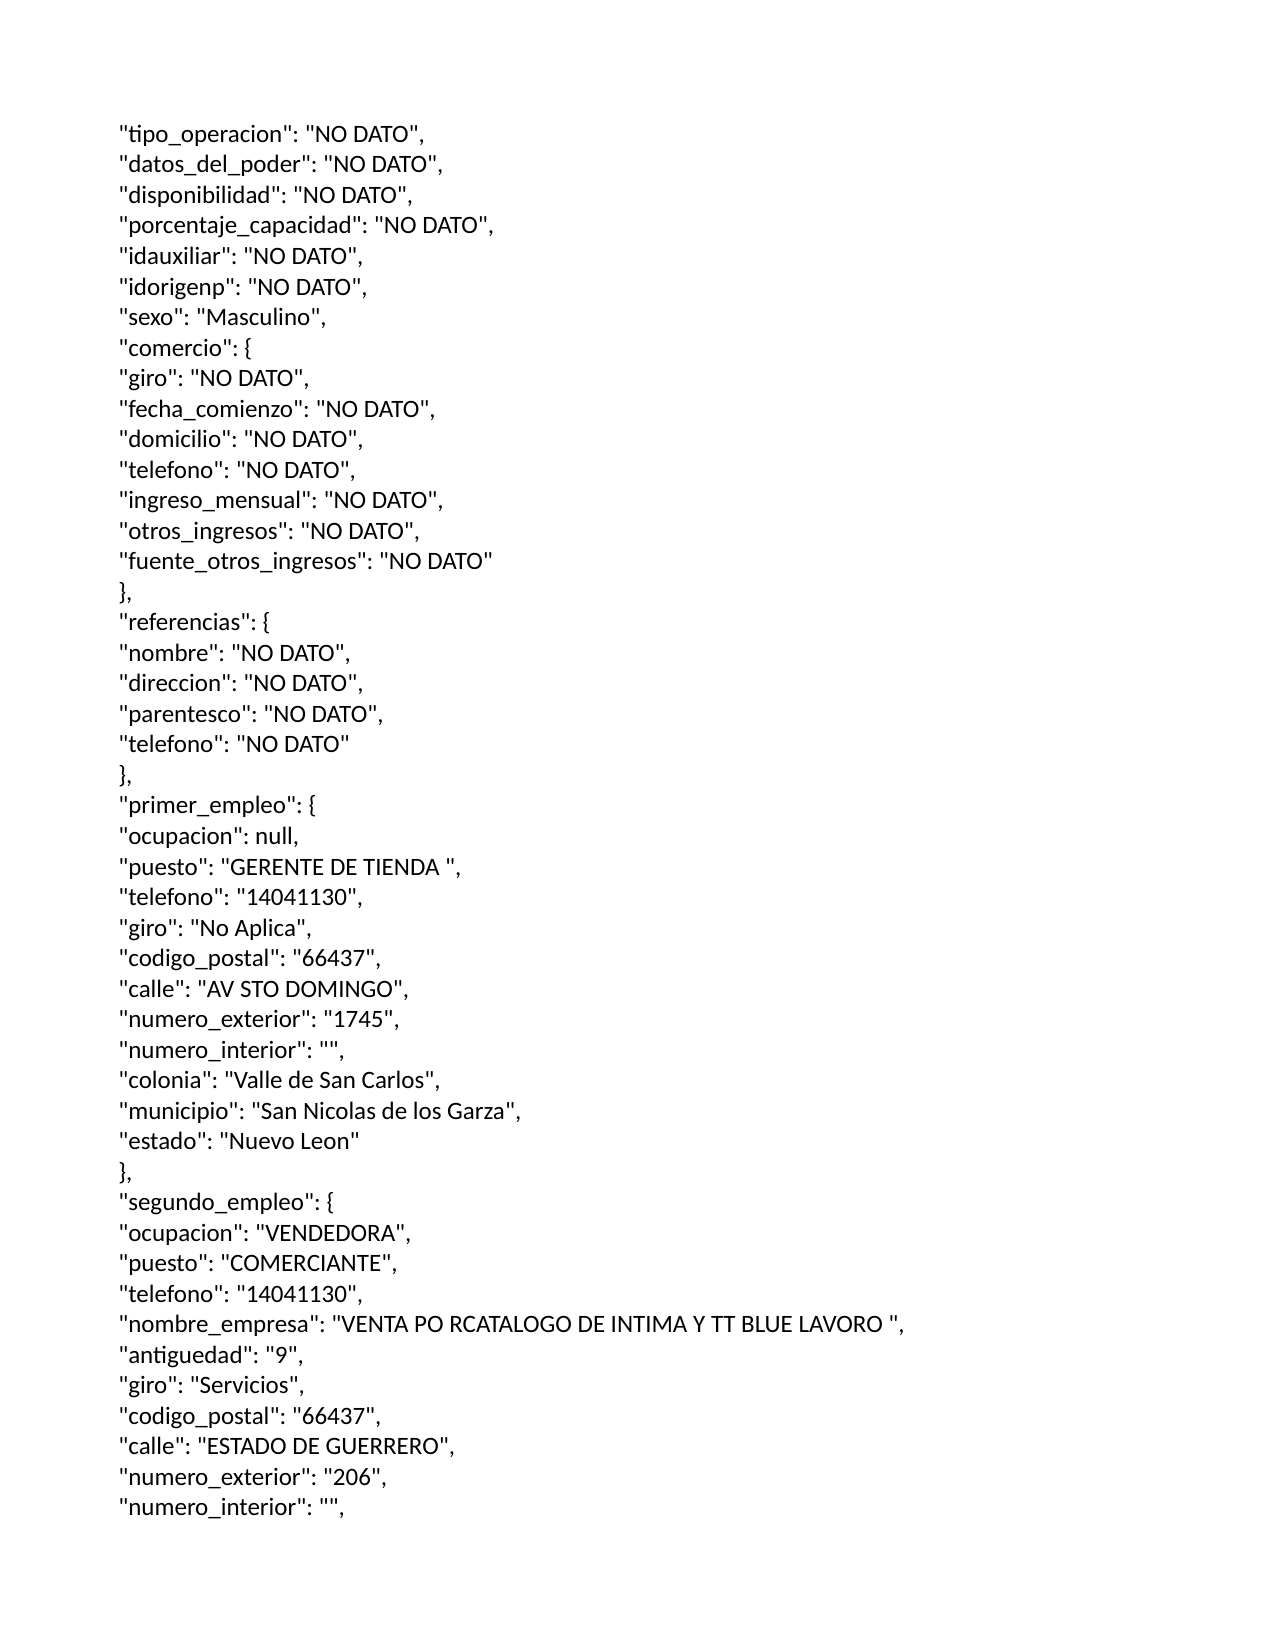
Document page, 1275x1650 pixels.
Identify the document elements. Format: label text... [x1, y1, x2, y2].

text "idorigenp": "NO DATO", [118, 271, 1157, 301]
text "comercio": { [118, 332, 1157, 362]
text "tipo_operacion": "NO DATO", [118, 118, 1157, 149]
text "numero_interior": "", [118, 1034, 1157, 1064]
text "sexo": "Masculino", [118, 301, 1157, 332]
text "colonia": "Valle de San Carlos", [118, 1064, 1157, 1095]
text "puesto": "COMERCIANTE", [118, 1247, 1157, 1278]
text "telefono": "NO DATO", [118, 454, 1157, 484]
text "numero_interior": "", [118, 1492, 1157, 1522]
text "fecha_comienzo": "NO DATO", [118, 393, 1157, 423]
text "antiguedad": "9", [118, 1339, 1157, 1369]
text "referencias": { [118, 606, 1157, 637]
text "parentesco": "NO DATO", [118, 698, 1157, 728]
text "ocupacion": "VENDEDORA", [118, 1217, 1157, 1247]
text "telefono": "NO DATO" [118, 728, 1157, 759]
text "direccion": "NO DATO", [118, 667, 1157, 698]
text }, [118, 1156, 1157, 1186]
text "estado": "Nuevo Leon" [118, 1125, 1157, 1156]
text "calle": "ESTADO DE GUERRERO", [118, 1431, 1157, 1461]
text "nombre": "NO DATO", [118, 637, 1157, 667]
text "calle": "AV STO DOMINGO", [118, 973, 1157, 1003]
text "disponibilidad": "NO DATO", [118, 179, 1157, 210]
text "porcentaje_capacidad": "NO DATO", [118, 210, 1157, 240]
text "numero_exterior": "1745", [118, 1003, 1157, 1034]
text "giro": "Servicios", [118, 1369, 1157, 1400]
text "idauxiliar": "NO DATO", [118, 240, 1157, 271]
text "otros_ingresos": "NO DATO", [118, 515, 1157, 545]
text "primer_empleo": { [118, 789, 1157, 820]
text "datos_del_poder": "NO DATO", [118, 149, 1157, 179]
text "fuente_otros_ingresos": "NO DATO" [118, 545, 1157, 576]
text "ocupacion": null, [118, 820, 1157, 851]
text "codigo_postal": "66437", [118, 1400, 1157, 1431]
text "domicilio": "NO DATO", [118, 423, 1157, 454]
text "telefono": "14041130", [118, 881, 1157, 912]
text "municipio": "San Nicolas de los Garza", [118, 1095, 1157, 1125]
text "segundo_empleo": { [118, 1186, 1157, 1217]
text "telefono": "14041130", [118, 1278, 1157, 1308]
text "nombre_empresa": "VENTA PO RCATALOGO DE INTIMA Y TT BLUE LAVORO ", [118, 1308, 1157, 1339]
text "giro": "No Aplica", [118, 912, 1157, 942]
text }, [118, 759, 1157, 789]
text "codigo_postal": "66437", [118, 942, 1157, 973]
text "giro": "NO DATO", [118, 362, 1157, 393]
text }, [118, 576, 1157, 606]
text "puesto": "GERENTE DE TIENDA ", [118, 851, 1157, 881]
text "numero_exterior": "206", [118, 1461, 1157, 1492]
text "ingreso_mensual": "NO DATO", [118, 484, 1157, 515]
